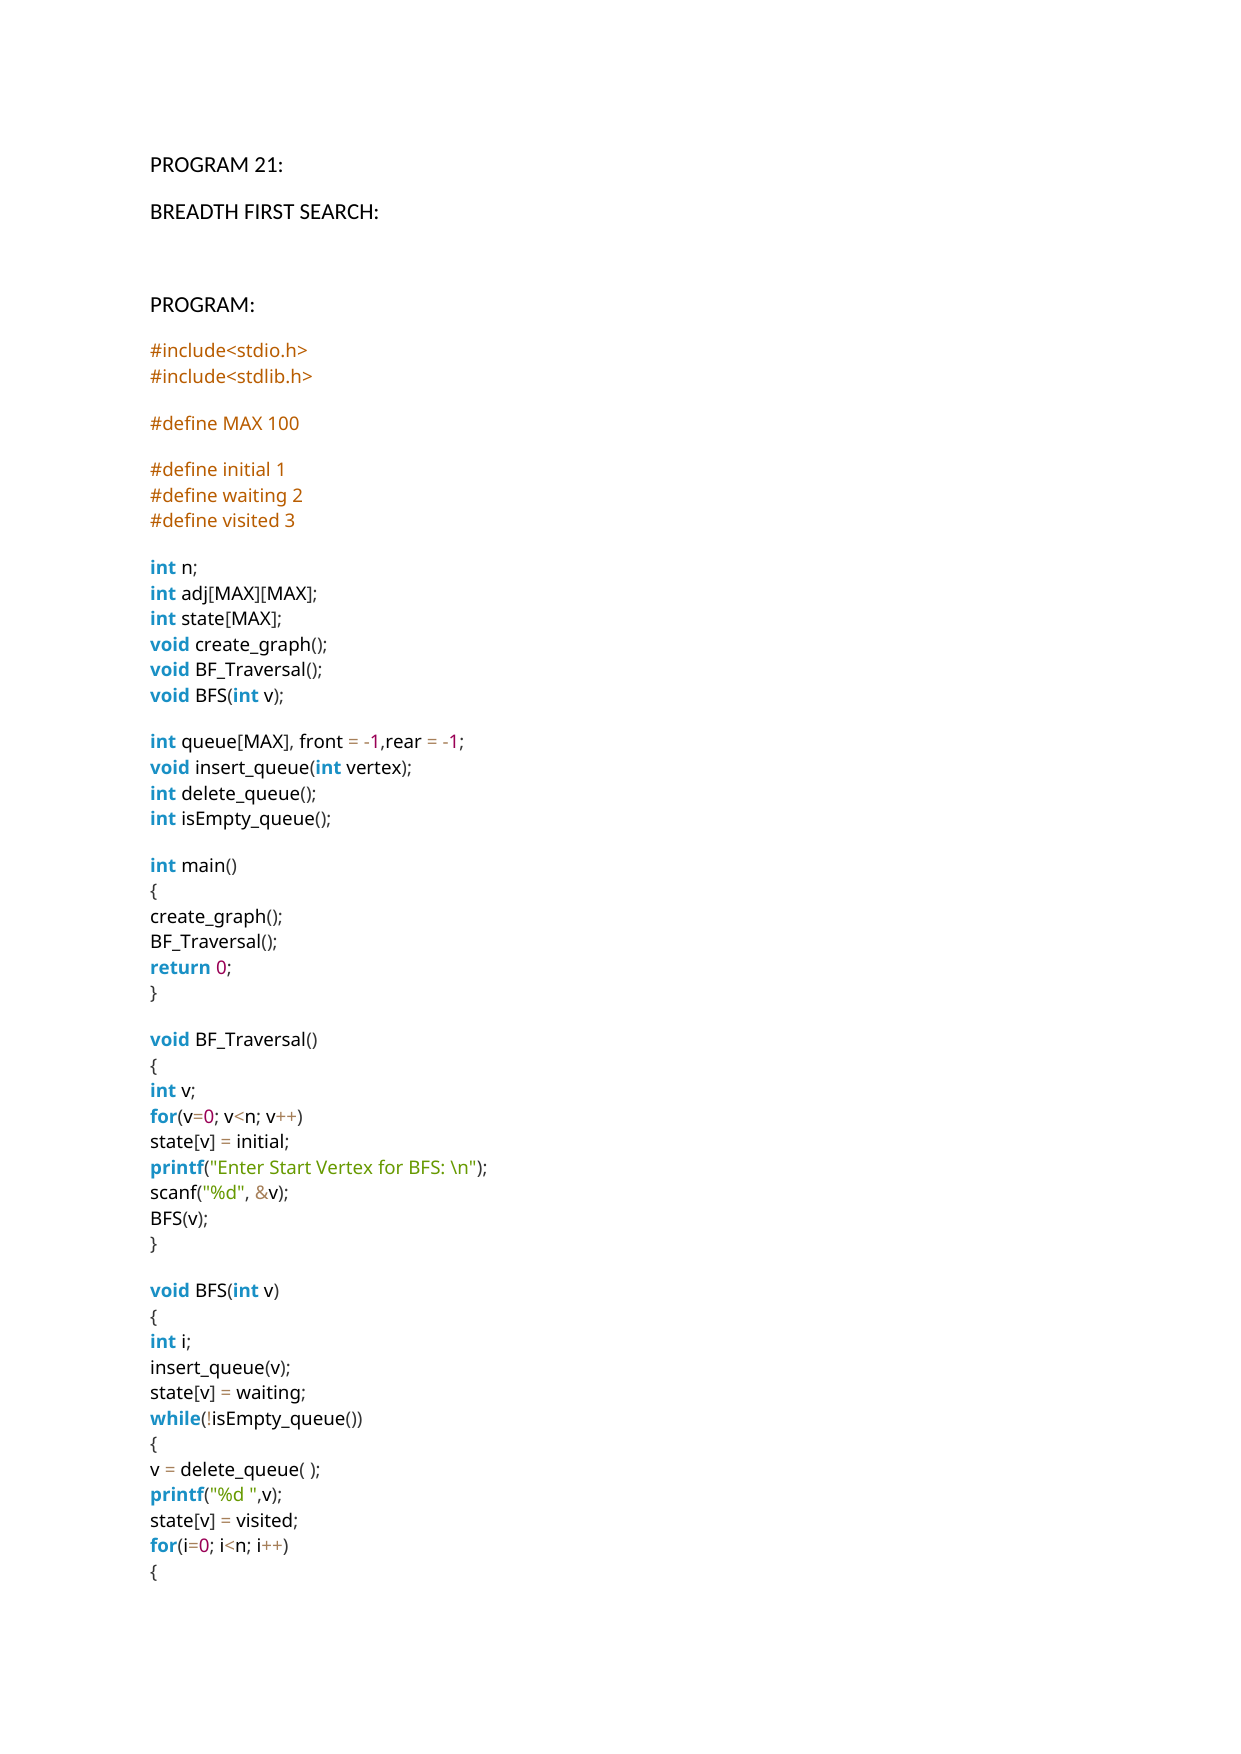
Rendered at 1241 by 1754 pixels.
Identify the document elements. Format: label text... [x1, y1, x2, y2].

text int v; [150, 1077, 1090, 1103]
text PROGRAM: [150, 291, 1090, 319]
text printf("%d ",v); [150, 1482, 1090, 1507]
text int queue[MAX], front = -1,rear = -1; [150, 729, 1090, 754]
text void insert_queue(int vertex); [150, 754, 1090, 780]
text int i; [150, 1328, 1090, 1354]
text void BF_Traversal(); [150, 656, 1090, 682]
text #define waiting 2 [150, 482, 1090, 508]
text return 0; [150, 954, 1090, 980]
text BREADTH FIRST SEARCH: [150, 197, 1090, 225]
text #define visited 3 [150, 508, 1090, 533]
text PROGRAM 21: [150, 150, 1090, 178]
text v = delete_queue( ); [150, 1456, 1090, 1482]
text state[v] = initial; [150, 1128, 1090, 1154]
text int isEmpty_queue(); [150, 805, 1090, 831]
text void BFS(int v) [150, 1277, 1090, 1303]
text { [150, 1052, 1090, 1077]
text void BF_Traversal() [150, 1026, 1090, 1052]
text while(!isEmpty_queue()) [150, 1405, 1090, 1431]
text void create_graph(); [150, 631, 1090, 656]
text int state[MAX]; [150, 605, 1090, 631]
text { [150, 1558, 1090, 1584]
text #include<stdlib.h> [150, 363, 1090, 388]
text int n; [150, 554, 1090, 580]
text for(v=0; v<n; v++) [150, 1103, 1090, 1128]
text printf("Enter Start Vertex for BFS: \n"); [150, 1154, 1090, 1179]
text { [150, 878, 1090, 903]
text } [150, 1231, 1090, 1256]
text #define initial 1 [150, 457, 1090, 482]
text { [150, 1303, 1090, 1328]
text scanf("%d", &v); [150, 1179, 1090, 1205]
text #include<stdio.h> [150, 337, 1090, 363]
text insert_queue(v); [150, 1354, 1090, 1379]
text state[v] = waiting; [150, 1379, 1090, 1405]
text int adj[MAX][MAX]; [150, 580, 1090, 605]
text void BFS(int v); [150, 682, 1090, 707]
text int main() [150, 852, 1090, 878]
text #define MAX 100 [150, 410, 1090, 435]
text create_graph(); [150, 903, 1090, 929]
text int delete_queue(); [150, 780, 1090, 805]
text BF_Traversal(); [150, 929, 1090, 954]
text state[v] = visited; [150, 1507, 1090, 1533]
text BFS(v); [150, 1205, 1090, 1231]
text { [150, 1431, 1090, 1456]
text for(i=0; i<n; i++) [150, 1533, 1090, 1558]
text } [150, 980, 1090, 1005]
